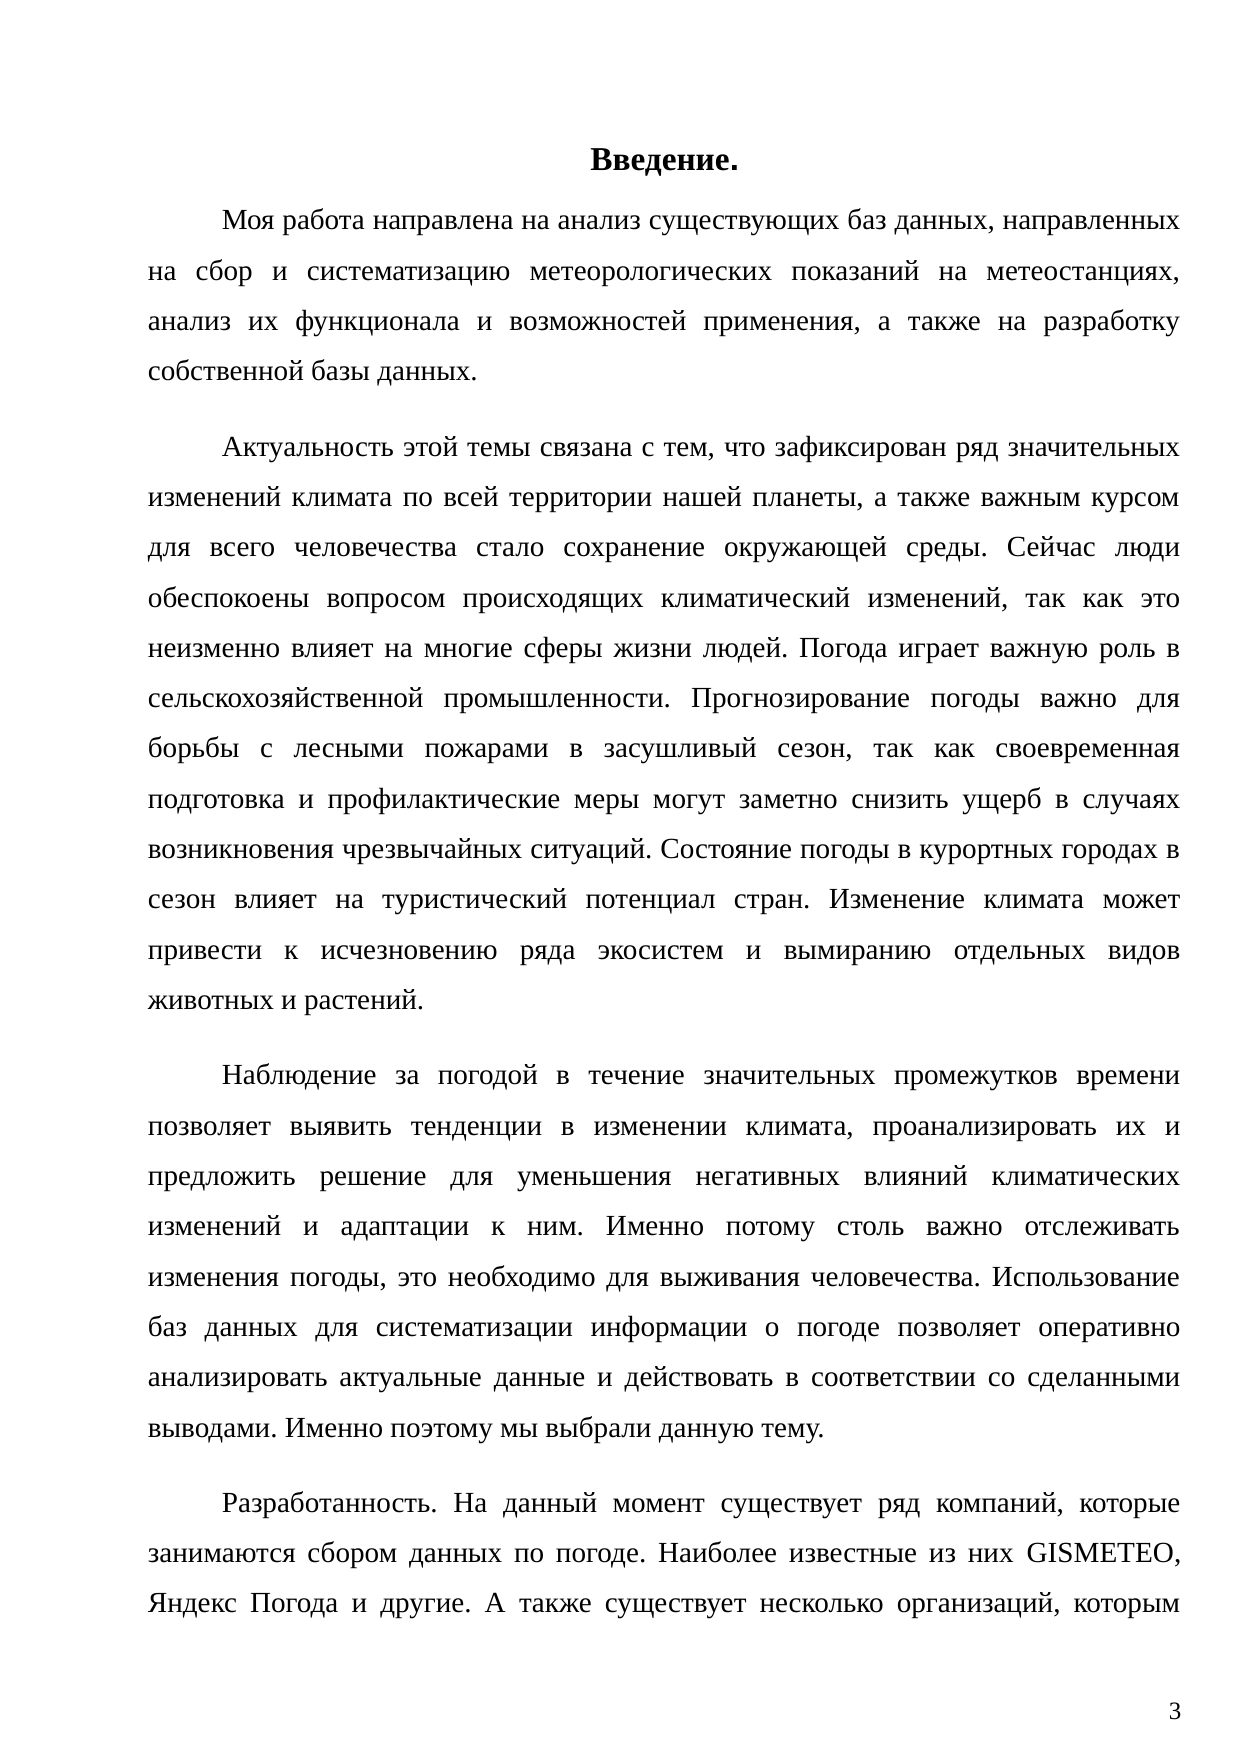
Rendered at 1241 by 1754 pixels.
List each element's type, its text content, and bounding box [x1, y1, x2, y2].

text Актуальность этой темы связана с тем, что зафиксирован ряд значительных изменений климата по всей территории нашей планеты, а также важным курсом для всего человечества стало сохранение окружающей среды. Сейчас люди обеспокоены вопросом происходящих климатический изменений, так как это неизменно влияет на многие сферы жизни людей. Погода играет важную роль в сельскохозяйственной промышленности. Прогнозирование погоды важно для борьбы с лесными пожарами в засушливый сезон, так как своевременная подготовка и профилактические меры могут заметно снизить ущерб в случаях возникновения чрезвычайных ситуаций. Состояние погоды в курортных городах в сезон влияет на туристический потенциал стран. Изменение климата может привести к исчезновению ряда экосистем и вымиранию отдельных видов животных и растений. [148, 429, 1181, 1016]
text Моя работа направлена на анализ существующих баз данных, направленных на сбор и систематизацию метеорологических показаний на метеостанциях, анализ их функционала и возможностей применения, а также на разработку собственной базы данных. [148, 202, 1181, 387]
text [148, 1485, 1181, 1619]
subtitle Введение. [148, 139, 1181, 177]
text Наблюдение за погодой в течение значительных промежутков времени позволяет выявить тенденции в изменении климата, проанализировать их и предложить решение для уменьшения негативных влияний климатических изменений и адаптации к ним. Именно потому столь важно отслеживать изменения погоды, это необходимо для выживания человечества. Использование баз данных для систематизации информации о погоде позволяет оперативно анализировать актуальные данные и действовать в соответствии со сделанными выводами. Именно поэтому мы выбрали данную тему. [148, 1057, 1181, 1443]
